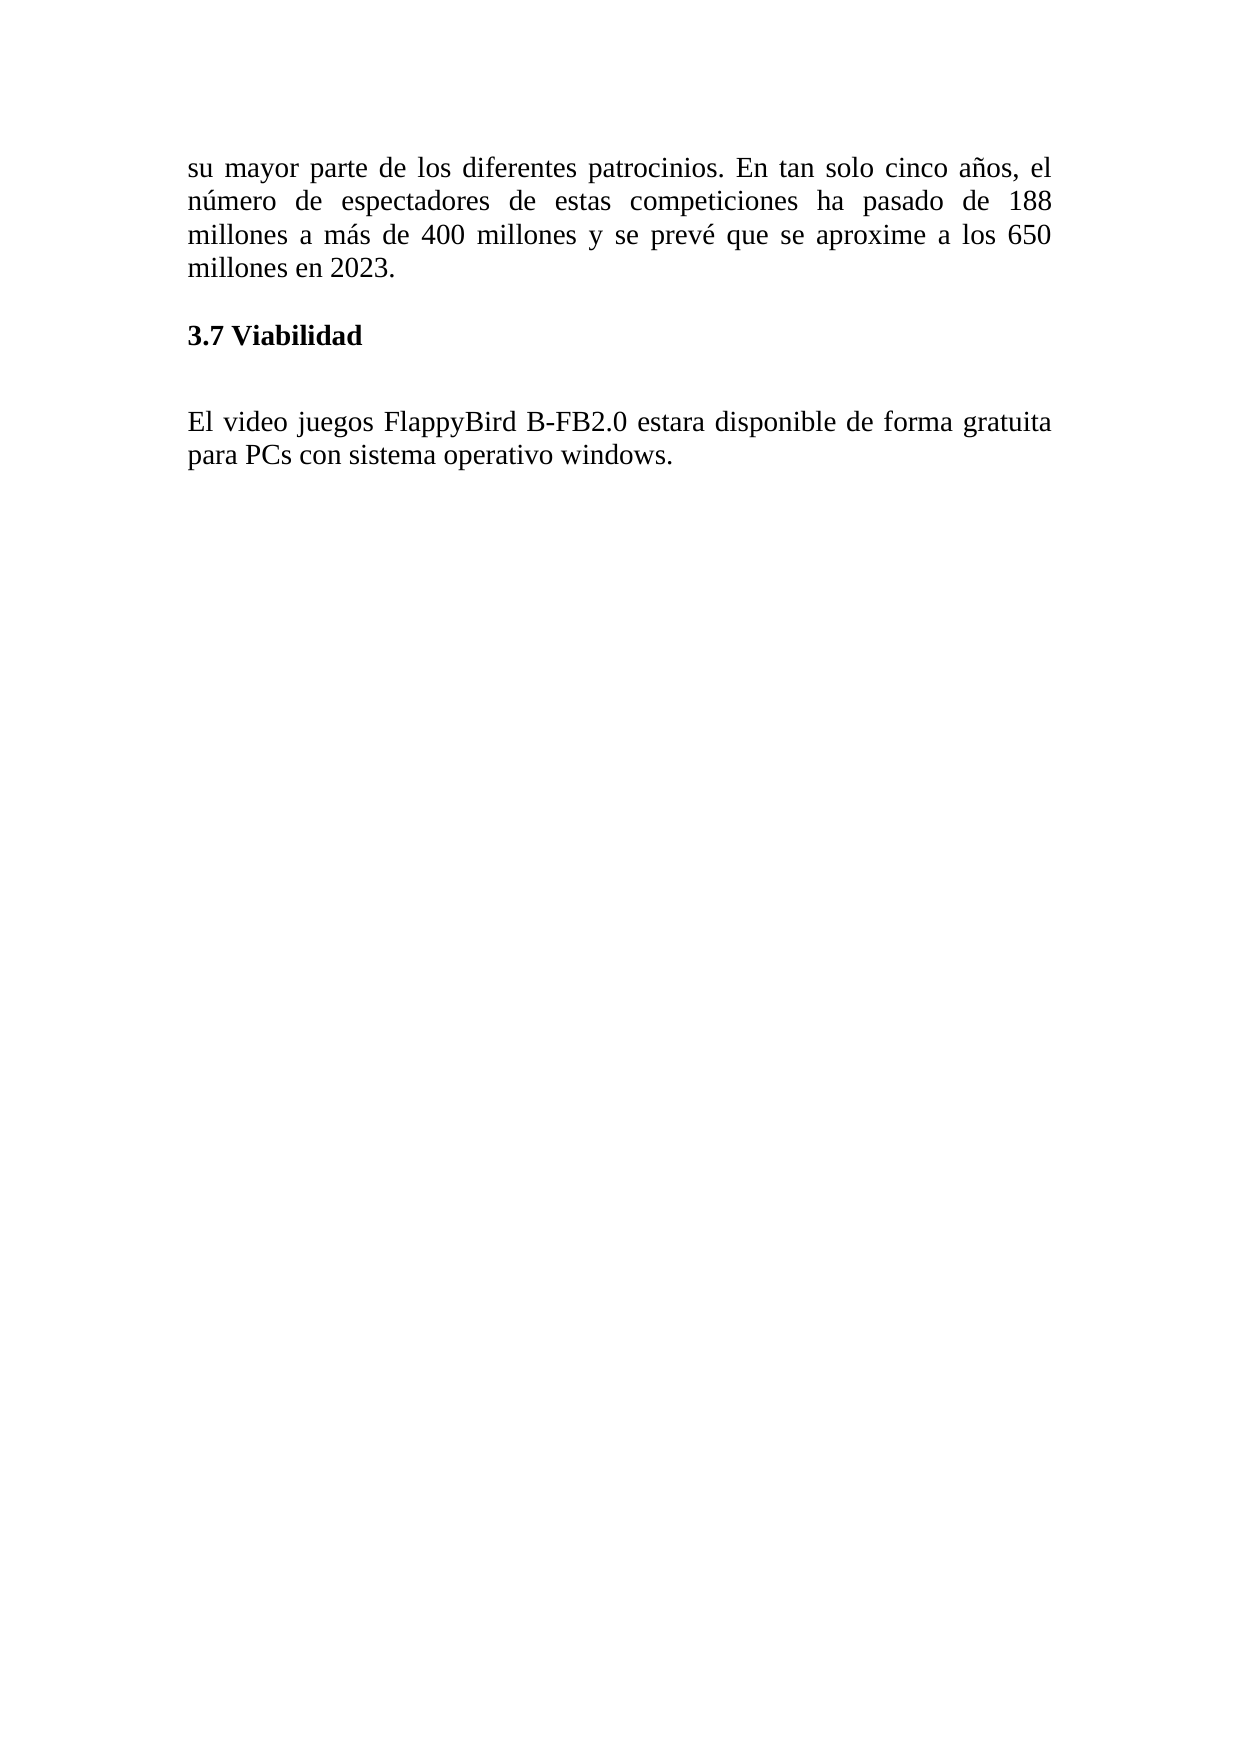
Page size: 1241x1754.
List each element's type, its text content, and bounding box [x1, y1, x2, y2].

list Viabilidad [187, 318, 1053, 351]
text El video juegos FlappyBird B-FB2.0 estara disponible de forma gratuita para PCs con sistema operativo windows. [187, 404, 1053, 471]
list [187, 150, 1053, 284]
